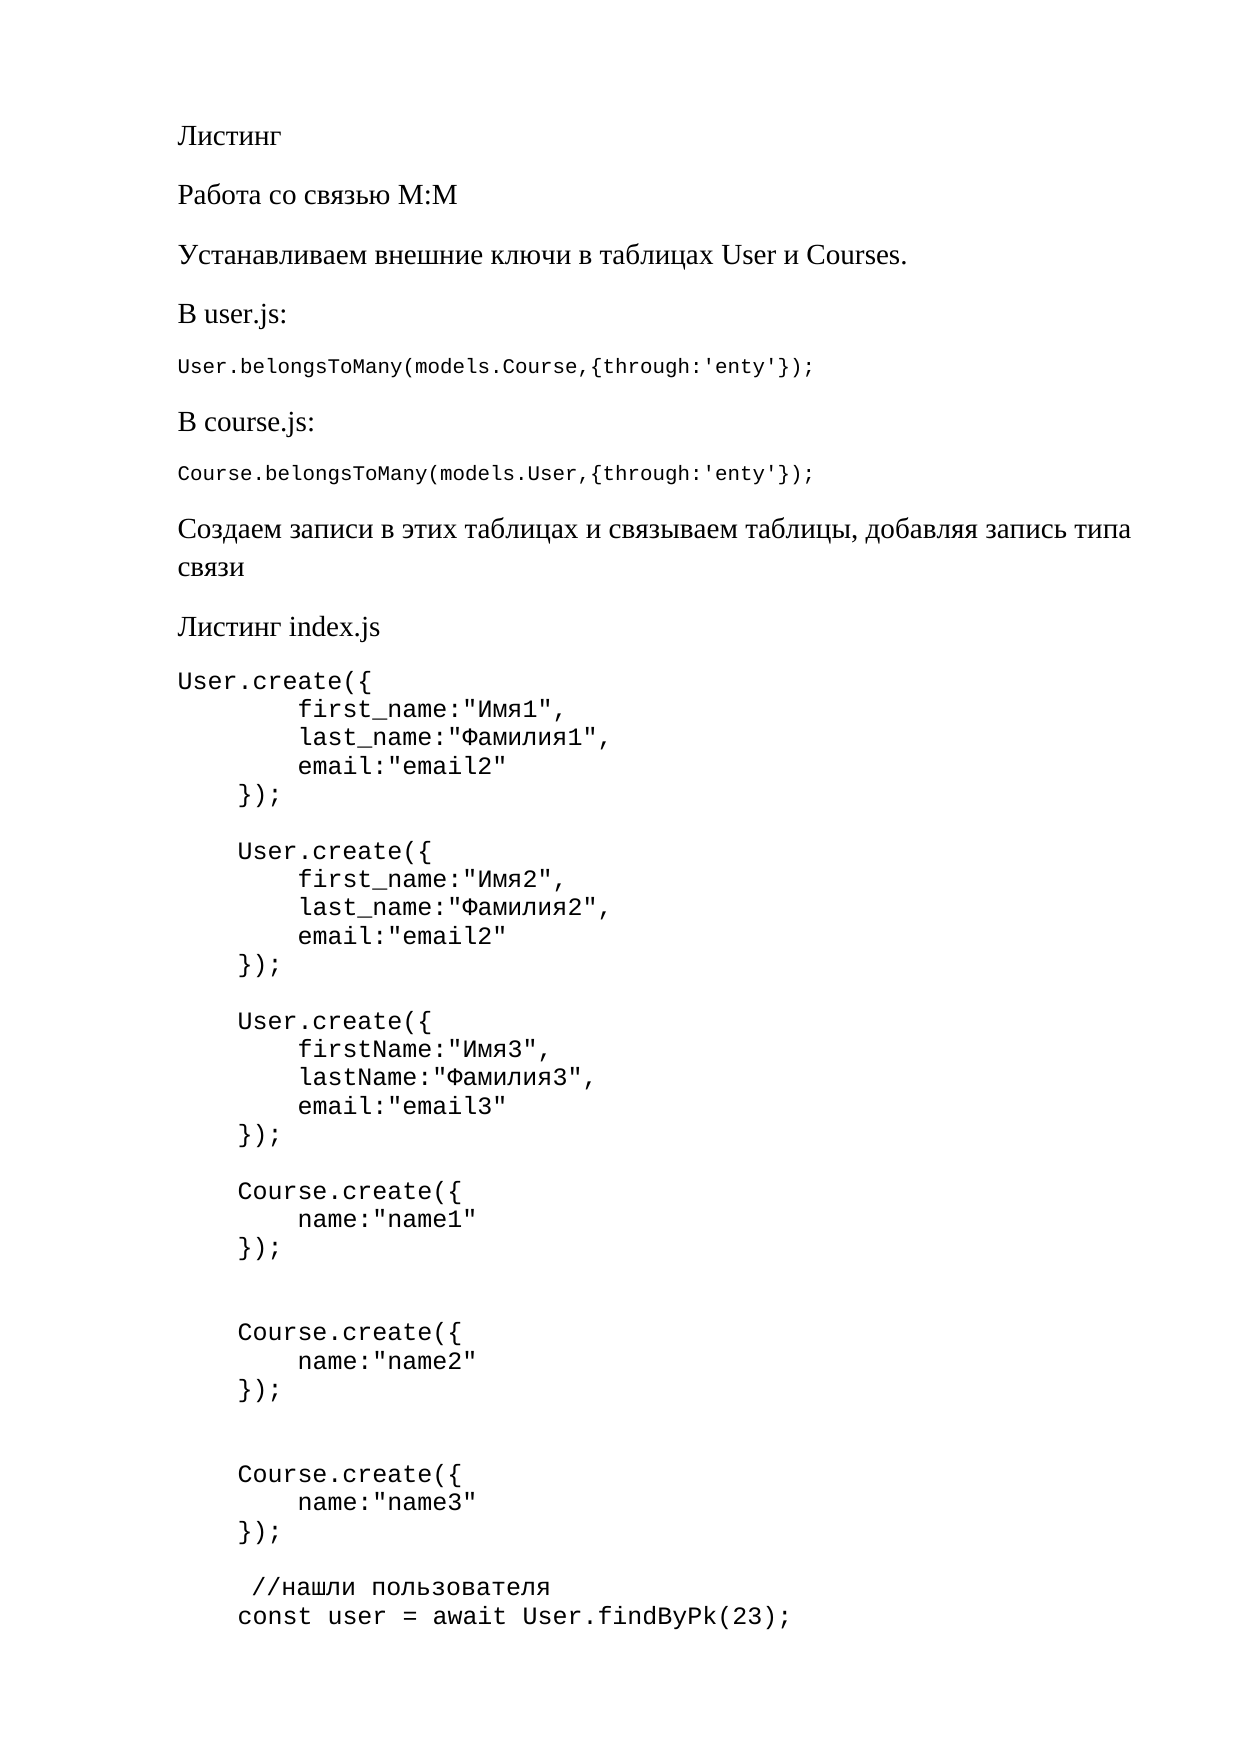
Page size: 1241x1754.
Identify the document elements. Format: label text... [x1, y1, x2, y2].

text Course.create({ [177, 1320, 1152, 1348]
text name:"name2" [177, 1348, 1152, 1377]
text Course.create({ [177, 1462, 1152, 1490]
text last_name:"Фамилия2", [177, 895, 1152, 923]
text name:"name3" [177, 1490, 1152, 1518]
text last_name:"Фамилия1", [177, 725, 1152, 753]
text Создаем записи в этих таблицах и связываем таблицы, добавляя запись типа связи [177, 511, 1152, 583]
text }); [177, 1377, 1152, 1405]
text first_name:"Имя2", [177, 867, 1152, 895]
text User.create({ [177, 838, 1152, 867]
text const user = await User.findByPk(23); [177, 1603, 1152, 1632]
text Course.create({ [177, 1178, 1152, 1207]
text }); [177, 1235, 1152, 1263]
text User.create({ [177, 1008, 1152, 1037]
text email:"email2" [177, 753, 1152, 782]
text name:"name1" [177, 1207, 1152, 1235]
text Устанавливаем внешние ключи в таблицах User и Courses. [177, 237, 1152, 270]
text firstName:"Имя3", [177, 1037, 1152, 1065]
text lastName:"Фамилия3", [177, 1065, 1152, 1093]
text }); [177, 1518, 1152, 1547]
text }); [177, 952, 1152, 980]
text В course.js: [177, 404, 1152, 437]
text Листинг index.js [177, 609, 1152, 642]
text first_name:"Имя1", [177, 697, 1152, 725]
text Работа со связью M:M [177, 177, 1152, 211]
text }); [177, 1122, 1152, 1150]
text В user.js: [177, 296, 1152, 330]
text User.belongsToMany(models.Course,{through:'enty'}); [177, 356, 1152, 379]
text email:"email2" [177, 923, 1152, 952]
text Листинг [177, 118, 1152, 152]
text User.create({ [177, 668, 1152, 697]
text Course.belongsToMany(models.User,{through:'enty'}); [177, 463, 1152, 487]
text }); [177, 782, 1152, 810]
text email:"email3" [177, 1093, 1152, 1122]
text //нашли пользователя [177, 1575, 1152, 1603]
